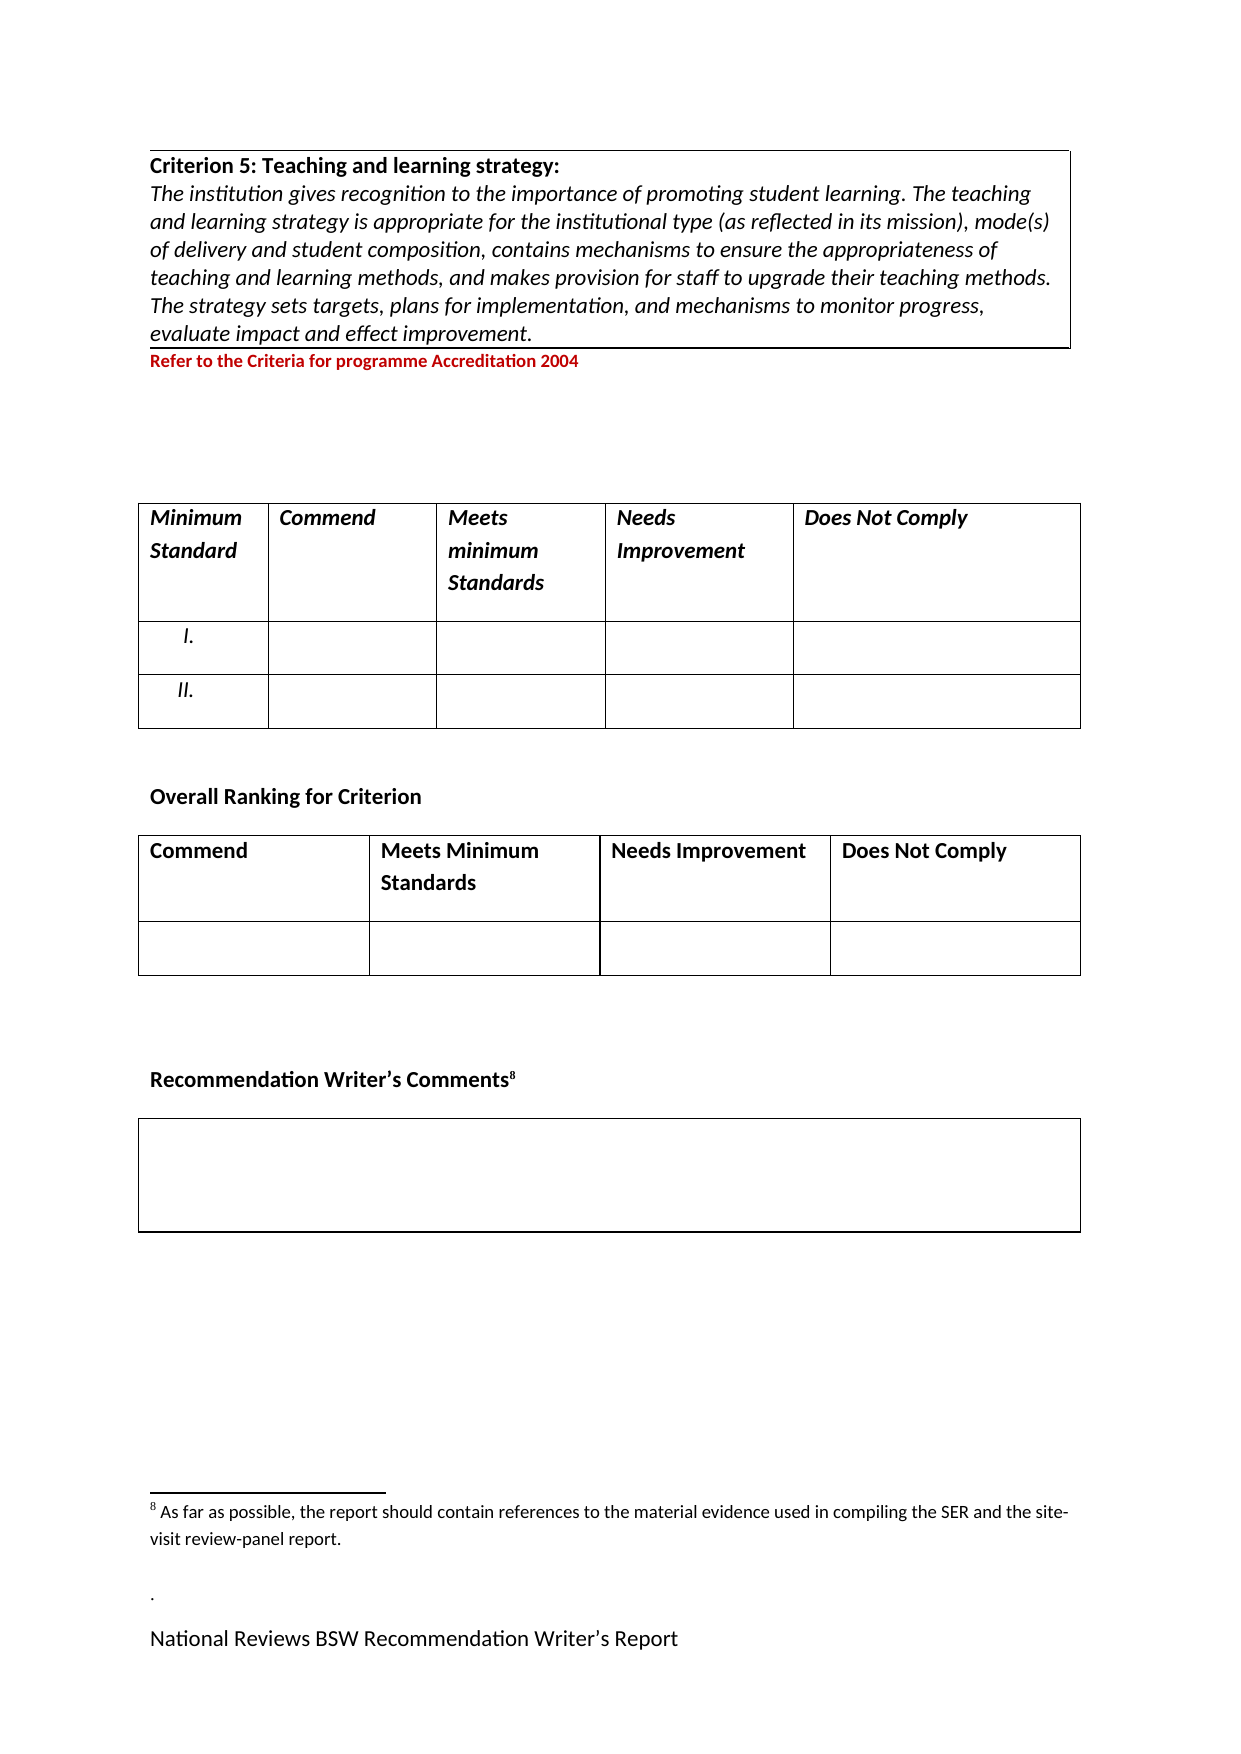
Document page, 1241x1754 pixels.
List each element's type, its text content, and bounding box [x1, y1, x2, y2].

table_header Does Not Comply [831, 836, 1080, 921]
table_cell [370, 922, 599, 975]
table_cell [139, 675, 268, 728]
table_cell [601, 922, 830, 975]
text Recommendation Writer’s Comments [150, 1065, 1090, 1093]
table_header Does Not Comply [794, 504, 1080, 621]
table_cell [139, 622, 268, 674]
table_cell [606, 675, 793, 728]
table_cell [269, 675, 436, 728]
text Overall Ranking for Criterion [150, 782, 1090, 810]
table_cell [831, 922, 1080, 975]
table_header Criterion 5: Teaching and learning strategy: The institution gives recognition to the importance of promoting student learning. The teaching and learning strategy is appropriate for the institutional type (as reflected in its mission), mode(s) of delivery and student composition, contains mechanisms to ensure the appropriateness of teaching and learning methods, and makes provision for staff to upgrade their teaching methods. The strategy sets targets, plans for implementation, and mechanisms to monitor progress, evaluate impact and effect improvement. [139, 150, 1080, 349]
table_header Meets minimum Standards [437, 504, 605, 621]
table_cell [437, 622, 605, 674]
table_cell [139, 922, 369, 975]
table_header Minimum Standard [139, 504, 268, 621]
table_cell [606, 622, 793, 674]
table_header Commend [139, 836, 369, 921]
table_cell [794, 675, 1080, 728]
table_header Commend [269, 504, 436, 621]
text Refer to the Criteria for programme Accreditation 2004 [150, 349, 1090, 372]
table_header Needs Improvement [606, 504, 793, 621]
table_header [139, 1119, 1080, 1231]
table_header Meets Minimum Standards [370, 836, 599, 921]
table_cell [437, 675, 605, 728]
table_cell [269, 622, 436, 674]
table_cell [794, 622, 1080, 674]
table_header Needs Improvement [601, 836, 830, 921]
